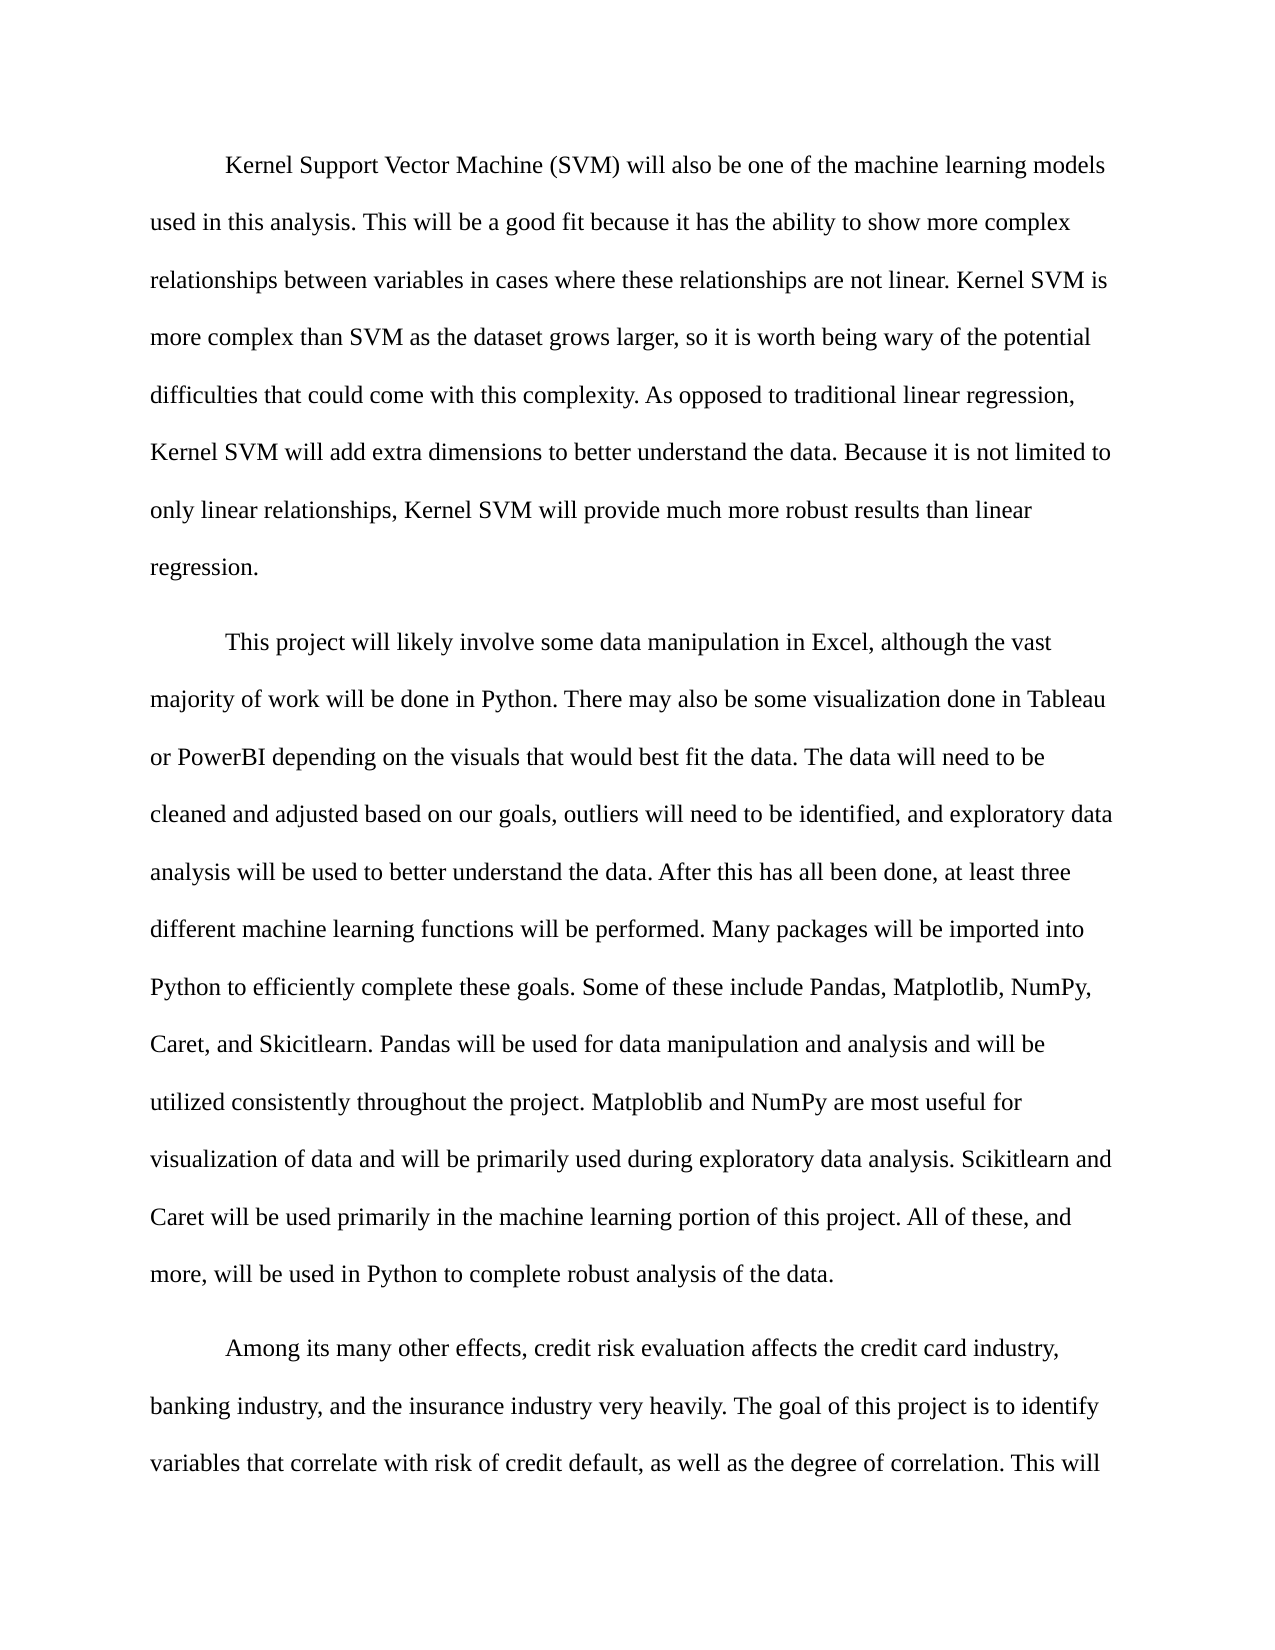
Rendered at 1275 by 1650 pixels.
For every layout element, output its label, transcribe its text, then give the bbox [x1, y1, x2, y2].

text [150, 1333, 1125, 1477]
text Kernel Support Vector Machine (SVM) will also be one of the machine learning models used in this analysis. This will be a good fit because it has the ability to show more complex relationships between variables in cases where these relationships are not linear. Kernel SVM is more complex than SVM as the dataset grows larger, so it is worth being wary of the potential difficulties that could come with this complexity. As opposed to traditional linear regression, Kernel SVM will add extra dimensions to better understand the data. Because it is not limited to only linear relationships, Kernel SVM will provide much more robust results than linear regression. [150, 150, 1125, 581]
text This project will likely involve some data manipulation in Excel, although the vast majority of work will be done in Python. There may also be some visualization done in Tableau or PowerBI depending on the visuals that would best fit the data. The data will need to be cleaned and adjusted based on our goals, outliers will need to be identified, and exploratory data analysis will be used to better understand the data. After this has all been done, at least three different machine learning functions will be performed. Many packages will be imported into Python to efficiently complete these goals. Some of these include Pandas, Matplotlib, NumPy, Caret, and Skicitlearn. Pandas will be used for data manipulation and analysis and will be utilized consistently throughout the project. Matploblib and NumPy are most useful for visualization of data and will be primarily used during exploratory data analysis. Scikitlearn and Caret will be used primarily in the machine learning portion of this project. All of these, and more, will be used in Python to complete robust analysis of the data. [150, 627, 1125, 1288]
